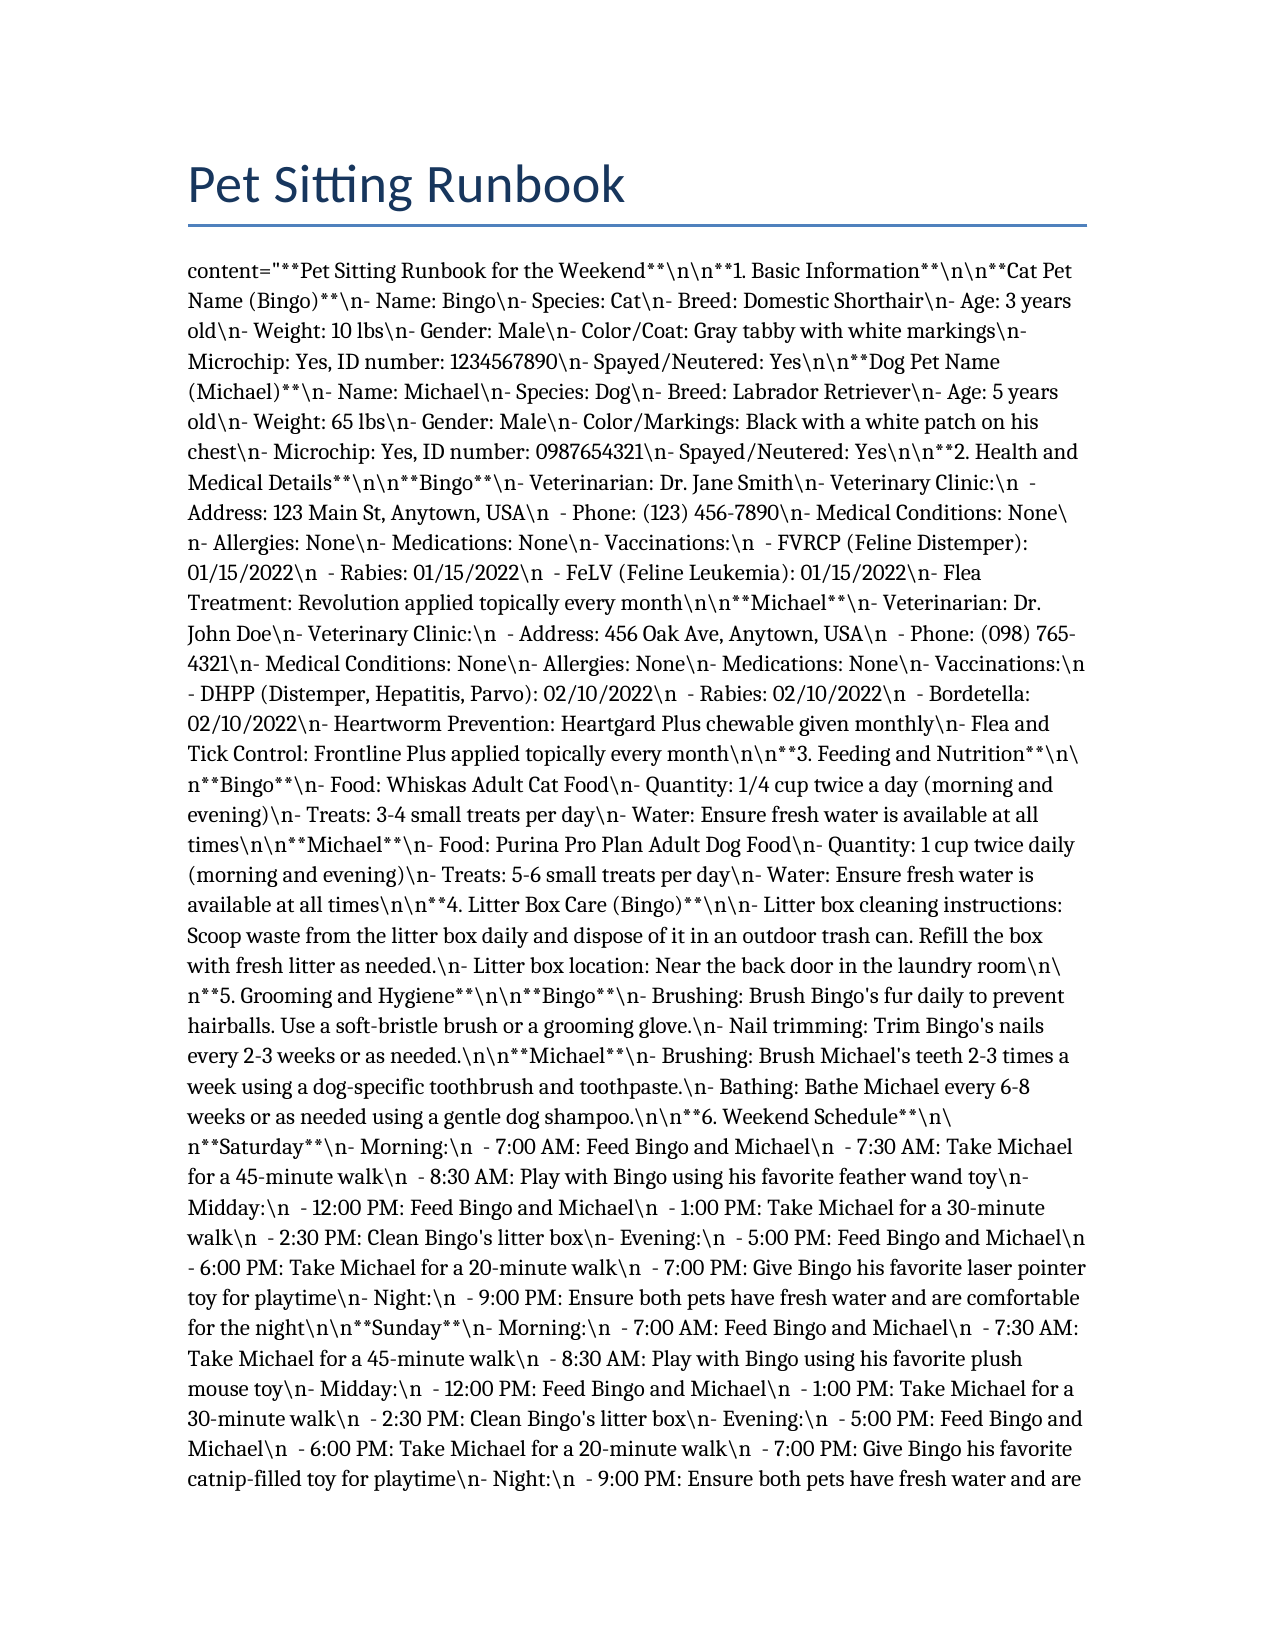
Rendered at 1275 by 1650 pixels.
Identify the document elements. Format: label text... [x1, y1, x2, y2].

title Pet Sitting Runbook [187, 150, 1087, 227]
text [187, 258, 1087, 1492]
